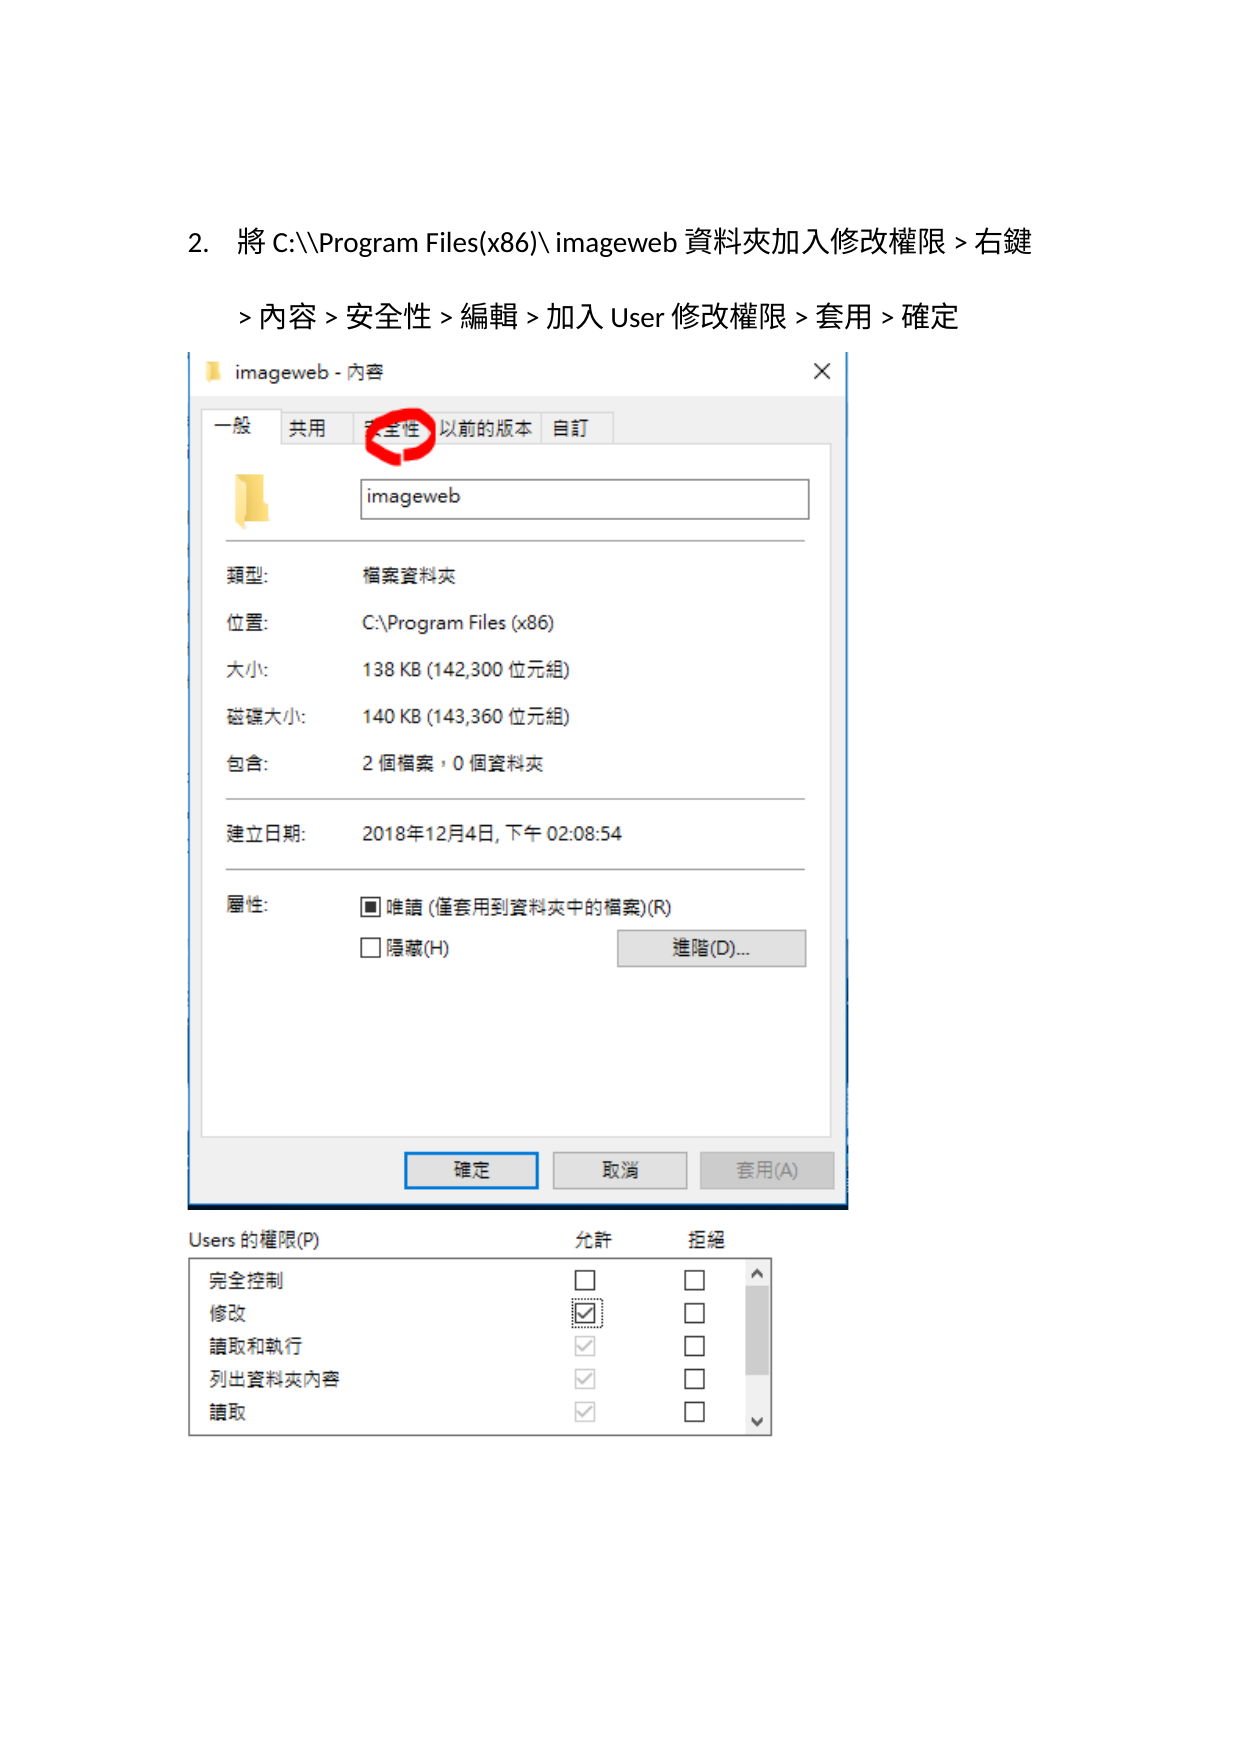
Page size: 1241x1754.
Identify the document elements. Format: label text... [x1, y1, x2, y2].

list 將C:\\Program Files(x86)\ imageweb 資料夾加入修改權限 > 右鍵 > 內容 > 安全性 > 編輯 > 加入User修改權限 > 套用 > 確定 [187, 202, 1053, 352]
picture [187, 352, 849, 1210]
picture [187, 1214, 777, 1463]
